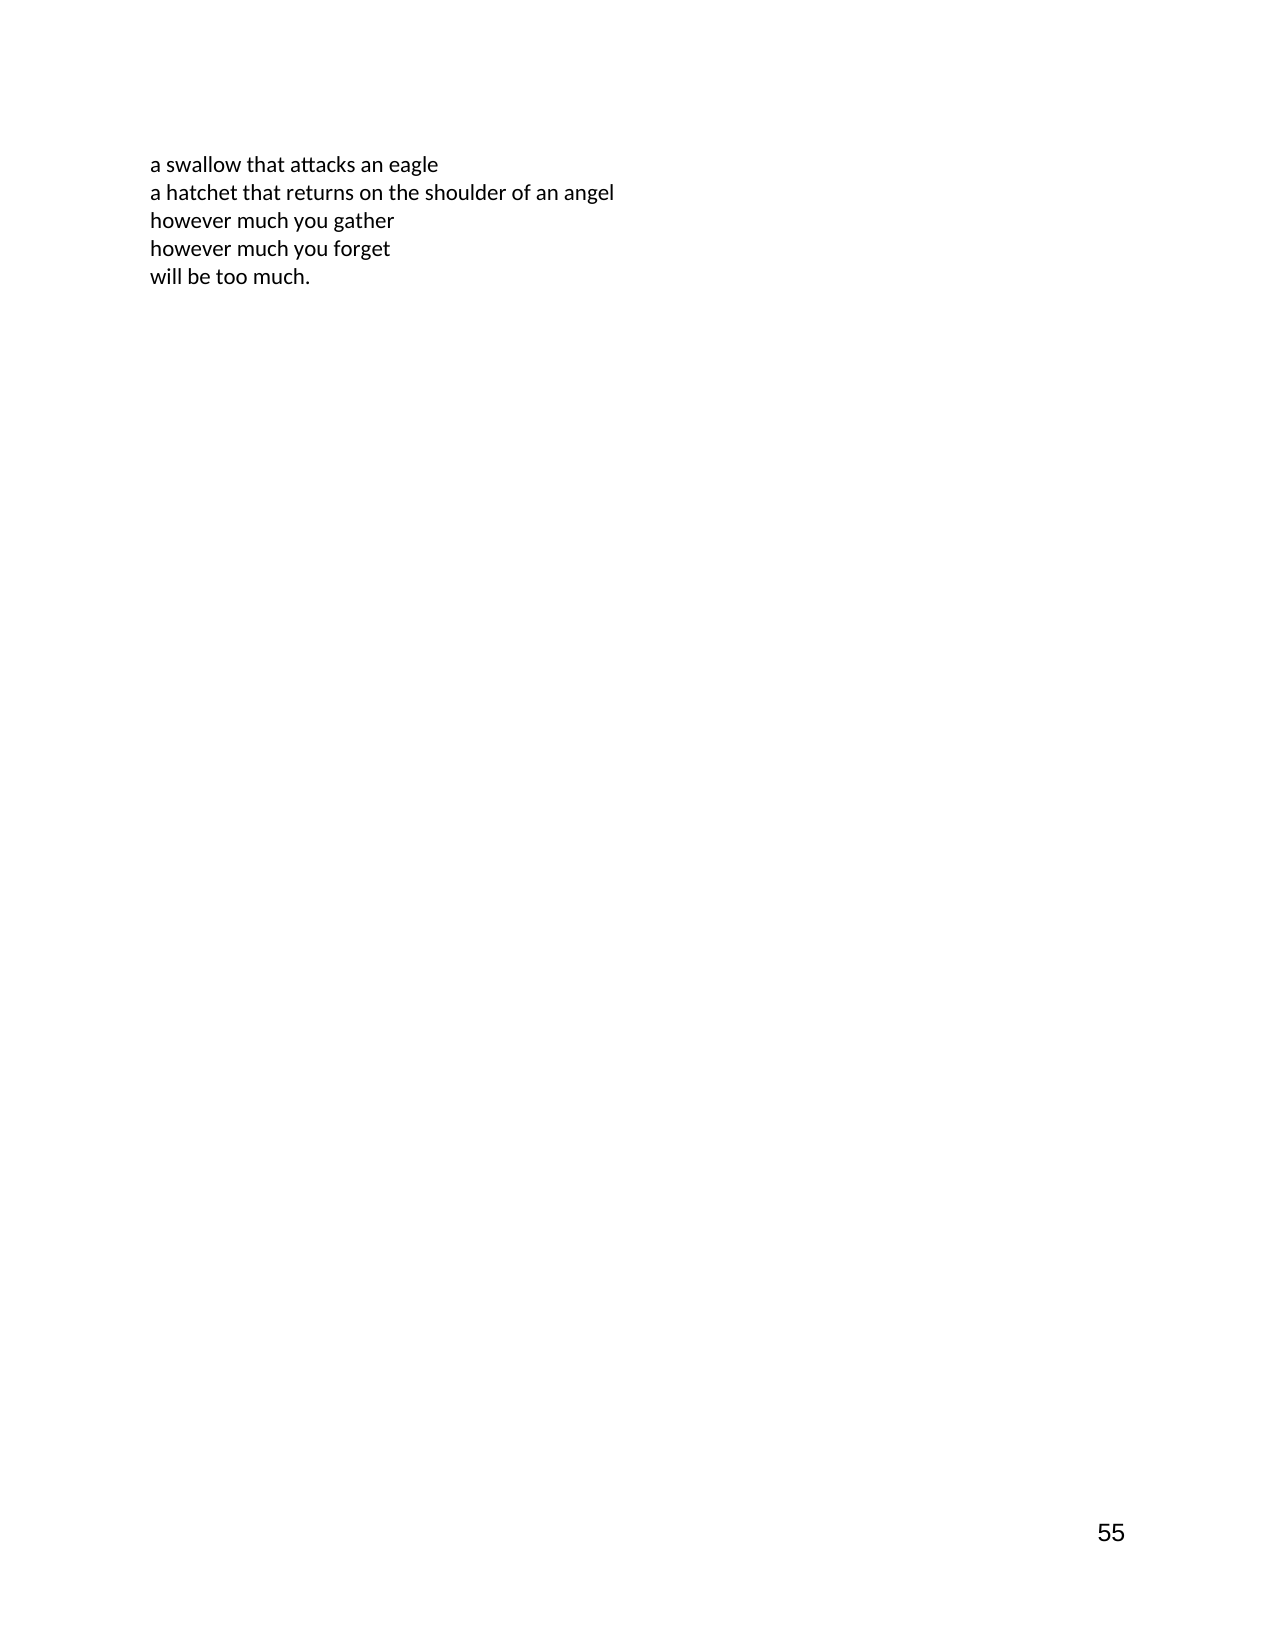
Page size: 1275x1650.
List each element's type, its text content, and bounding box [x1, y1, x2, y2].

text will be too much. [150, 262, 1125, 290]
text a hatchet that returns on the shoulder of an angel [150, 178, 1125, 206]
text a swallow that attacks an eagle [150, 150, 1125, 178]
text however much you forget [150, 234, 1125, 262]
text however much you gather [150, 206, 1125, 234]
